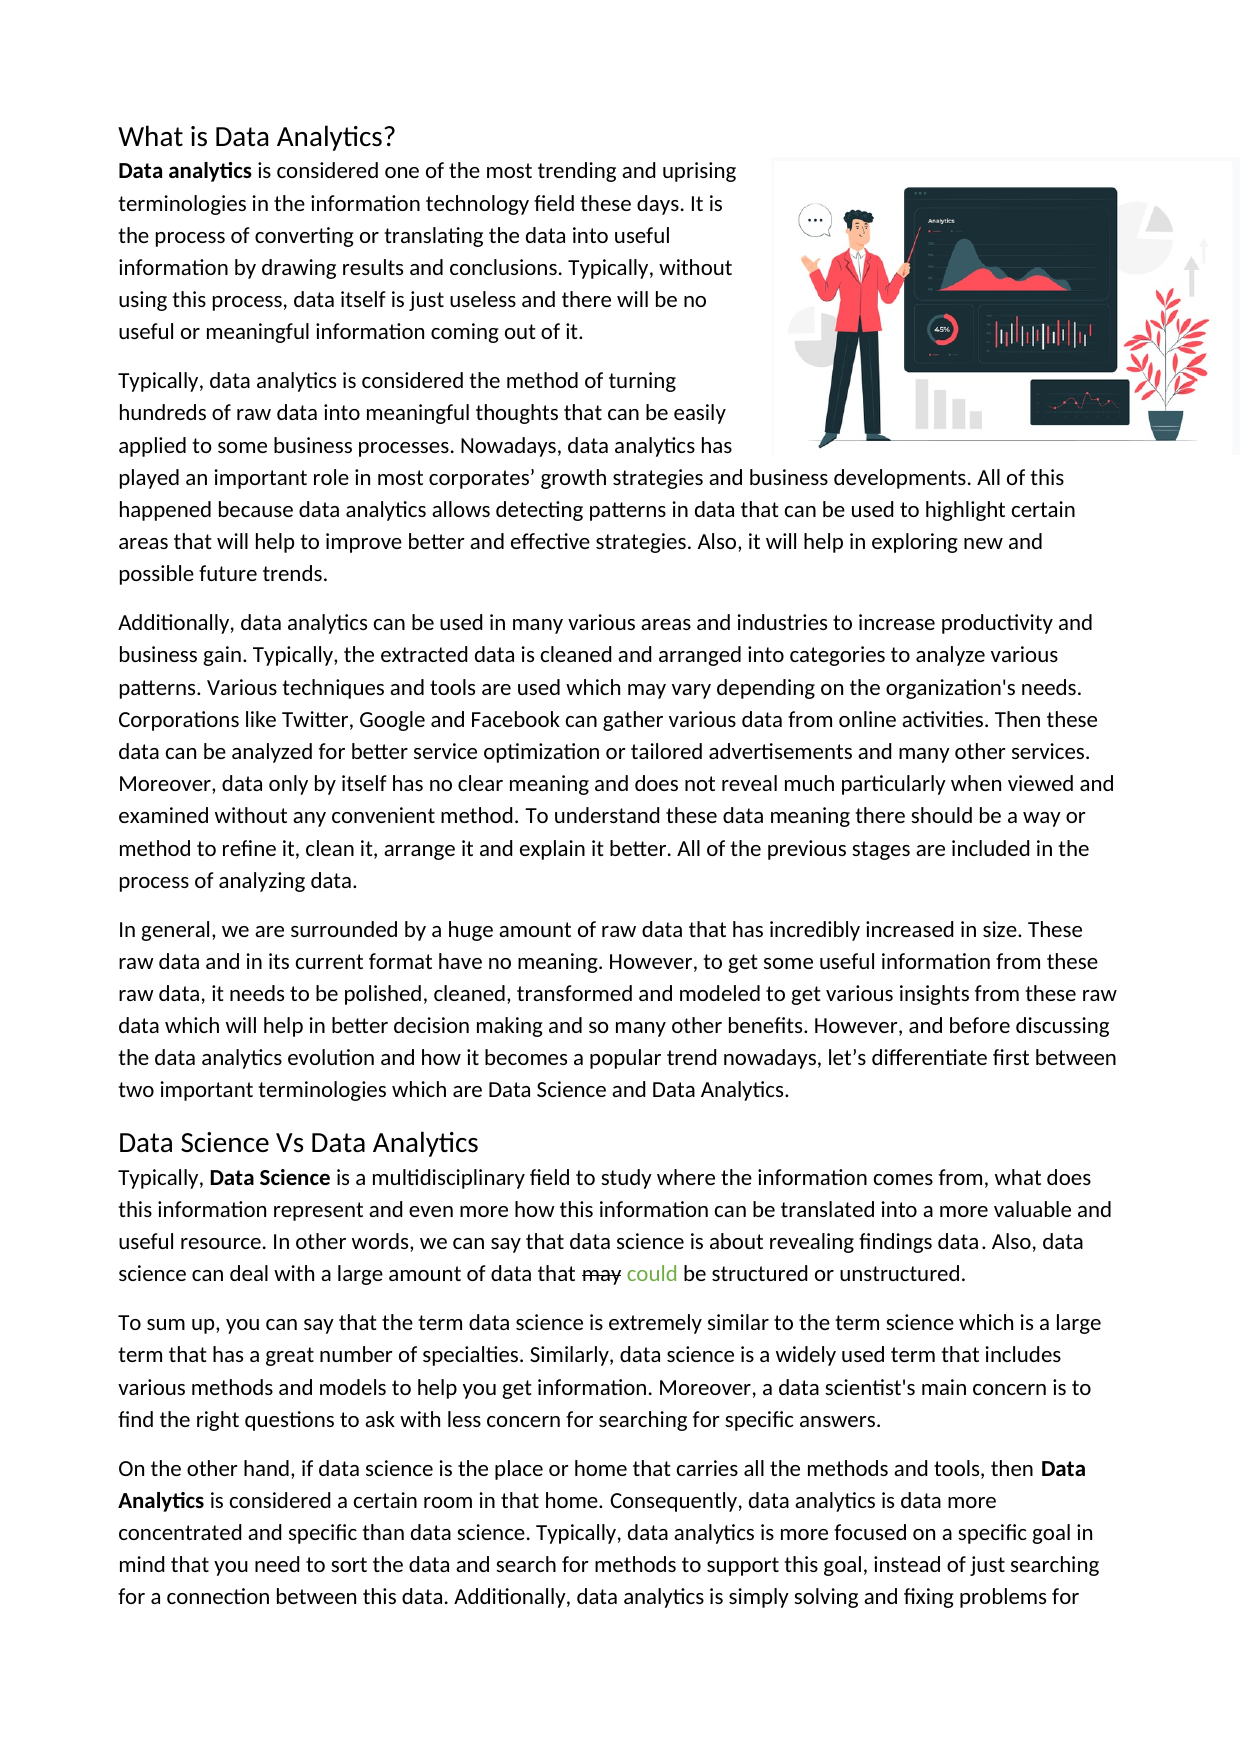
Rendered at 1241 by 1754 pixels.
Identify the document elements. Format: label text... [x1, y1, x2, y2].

text Additionally, data analytics can be used in many various areas and industries to increase productivity and business gain. Typically, the extracted data is cleaned and arranged into categories to analyze various patterns. Various techniques and tools are used which may vary depending on the organization's needs. Corporations like Twitter, Google and Facebook can gather various data from online activities. Then these data can be analyzed for better service optimization or tailored advertisements and many other services. Moreover, data only by itself has no clear meaning and does not reveal much particularly when viewed and examined without any convenient method. To understand these data meaning there should be a way or method to refine it, clean it, arrange it and explain it better. All of the previous stages are included in the process of analyzing data. [118, 608, 1122, 894]
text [118, 1454, 1122, 1611]
text Data analytics is considered one of the most trending and uprising terminologies in the information technology field these days. It is the process of converting or translating the data into useful information by drawing results and conclusions. Typically, without using this process, data itself is just useless and there will be no useful or meaningful information coming out of it. [118, 157, 771, 346]
text Data Science Vs Data Analytics [118, 1124, 1122, 1160]
text In general, we are surrounded by a huge amount of raw data that has incredibly increased in size. These raw data and in its current format have no meaning. However, to get some useful information from these raw data, it needs to be polished, cleaned, transformed and modeled to get various insights from these raw data which will help in better decision making and so many other benefits. However, and before discussing the data analytics evolution and how it becomes a popular trend nowadays, let’s differentiate first between two important terminologies which are Data Science and Data Analytics. [118, 915, 1122, 1104]
text To sum up, you can say that the term data science is extremely similar to the term science which is a large term that has a great number of specialties. Similarly, data science is a widely used term that includes various methods and models to help you get information. Moreover, a data scientist's main concern is to find the right questions to ask with less concern for searching for specific answers. [118, 1308, 1122, 1433]
text What is Data Analytics? [118, 118, 1122, 154]
text Typically, data analytics is considered the method of turning hundreds of raw data into meaningful thoughts that can be easily applied to some business processes. Nowadays, data analytics has played an important role in most corporates’ growth strategies and business developments. All of this happened because data analytics allows detecting patterns in data that can be used to highlight certain areas that will help to improve better and effective strategies. Also, it will help in exploring new and possible future trends. [118, 366, 1122, 587]
picture [771, 157, 1240, 455]
text Typically, Data Science is a multidisciplinary field to study where the information comes from, what does this information represent and even more how this information can be translated into a more valuable and useful resource. In other words, we can say that data science is about revealing findings data. Also, data science can deal with a large amount of data that may could be structured or unstructured. [118, 1163, 1122, 1287]
